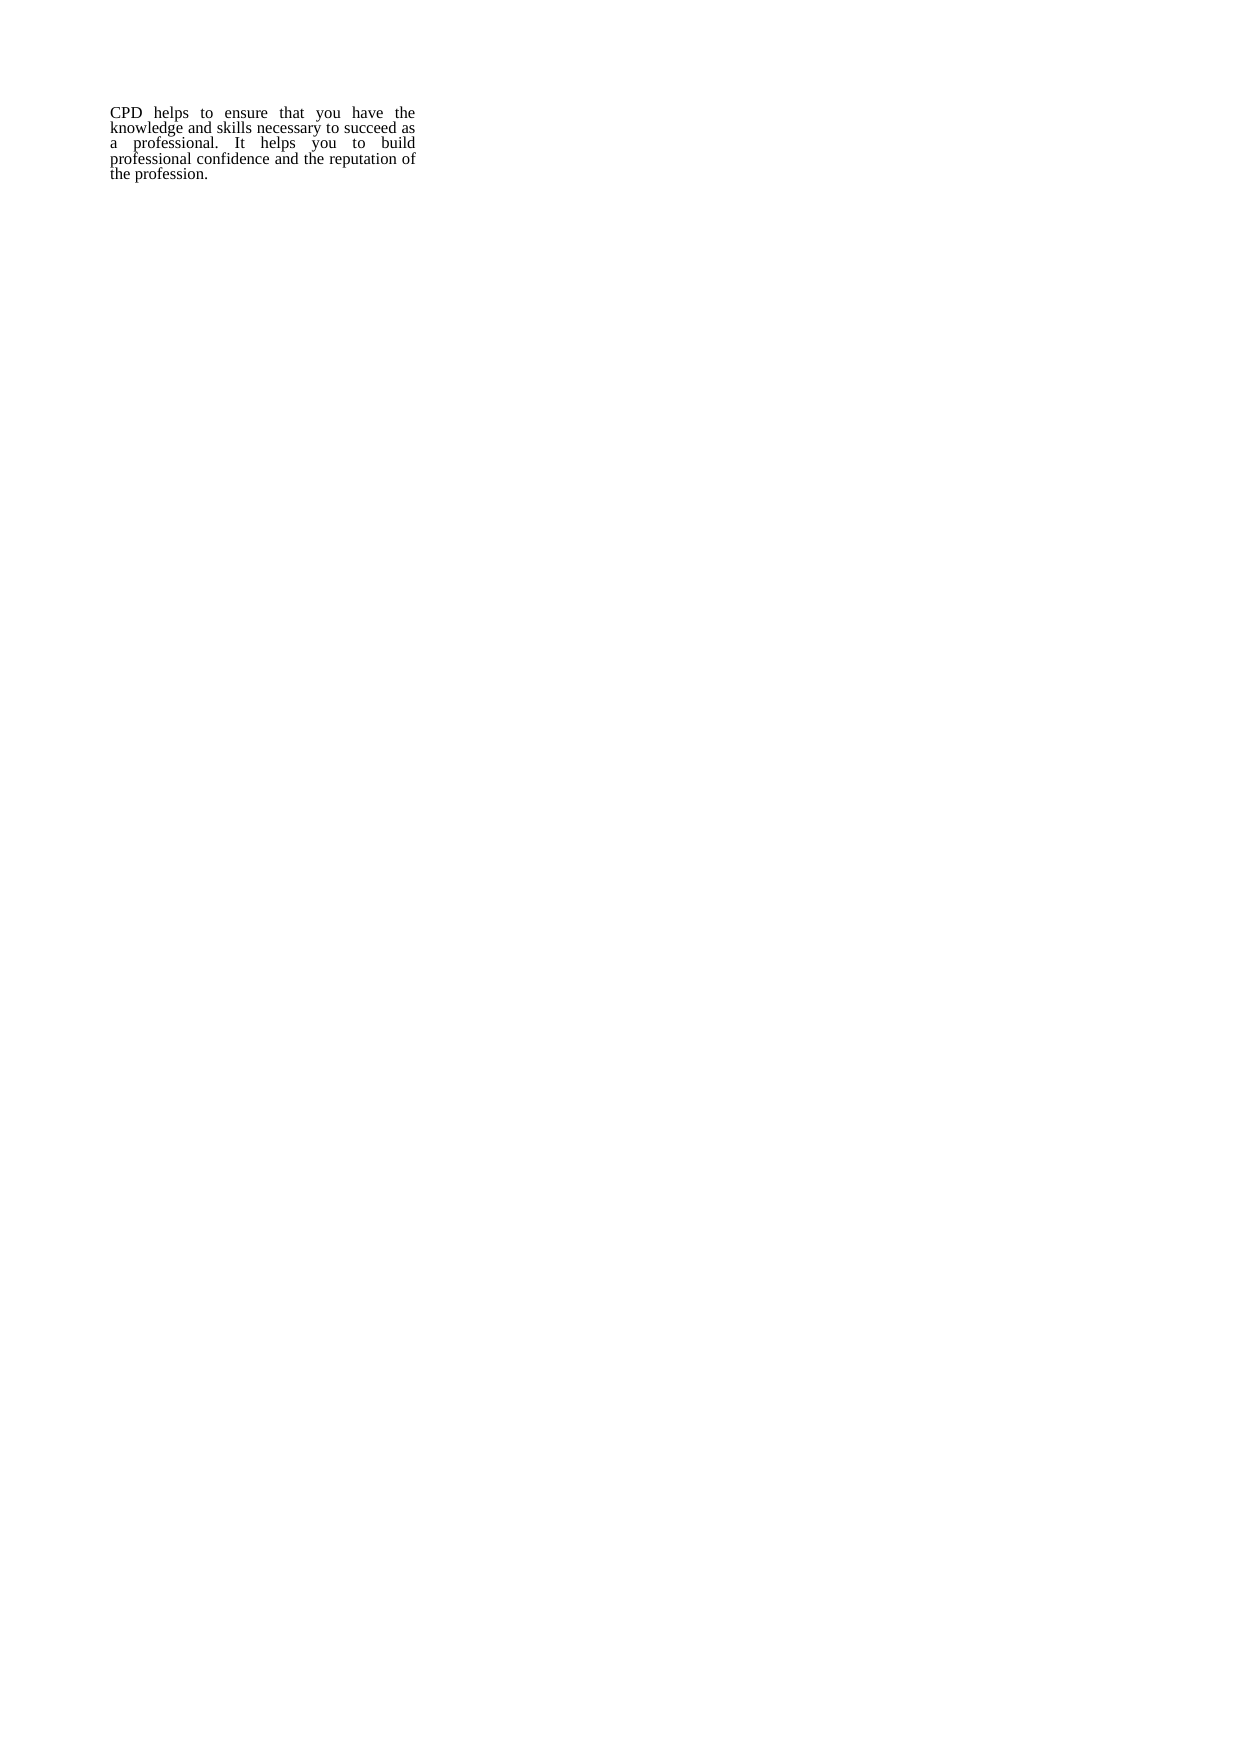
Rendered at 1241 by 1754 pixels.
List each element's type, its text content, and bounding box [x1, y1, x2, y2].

text CPD helps to ensure that you have the knowledge and skills necessary to succeed as a professional. It helps you to build professional confidence and the reputation of the profession. [110, 106, 416, 183]
